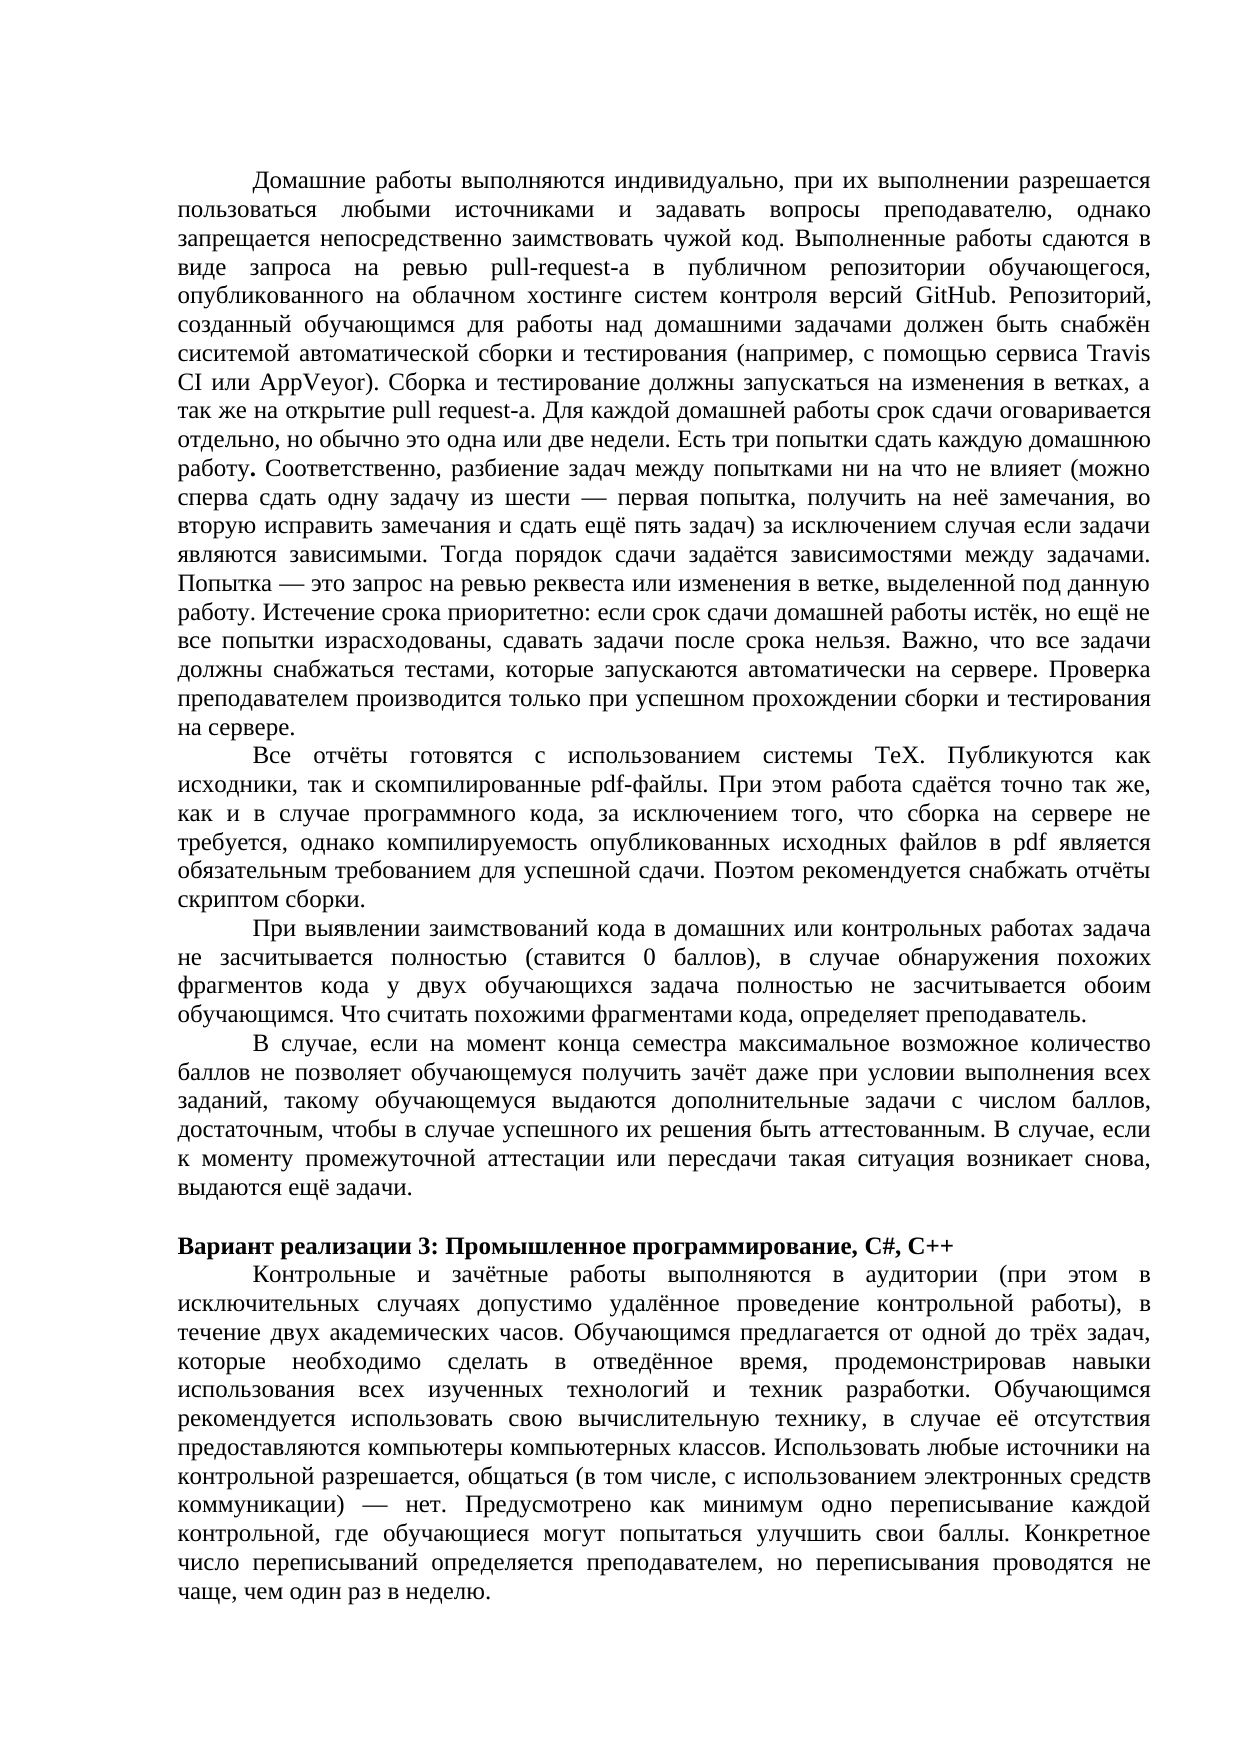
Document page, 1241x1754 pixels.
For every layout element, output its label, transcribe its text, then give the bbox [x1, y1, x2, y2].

text Вариант реализации 3: Промышленное программирование, C#, С++ [177, 1231, 1152, 1259]
text При выявлении заимствований кода в домашних или контрольных работах задача не засчитывается полностью (ставится 0 баллов), в случае обнаружения похожих фрагментов кода у двух обучающихся задача полностью не засчитывается обоим обучающимся. Что считать похожими фрагментами кода, определяет преподаватель. [177, 913, 1152, 1028]
text Контрольные и зачётные работы выполняются в аудитории (при этом в исключительных случаях допустимо удалённое проведение контрольной работы), в течение двух академических часов. Обучающимся предлагается от одной до трёх задач, которые необходимо сделать в отведённое время, продемонстрировав навыки использования всех изученных технологий и техник разработки. Обучающимся рекомендуется использовать свою вычислительную технику, в случае её отсутствия предоставляются компьютеры компьютерных классов. Использовать любые источники на контрольной разрешается, общаться (в том числе, с использованием электронных средств коммуникации) — нет. Предусмотрено как минимум одно переписывание каждой контрольной, где обучающиеся могут попытаться улучшить свои баллы. Конкретное число переписываний определяется преподавателем, но переписывания проводятся не чаще, чем один раз в неделю. [177, 1259, 1152, 1604]
text В случае, если на момент конца семестра максимальное возможное количество баллов не позволяет обучающемуся получить зачёт даже при условии выполнения всех заданий, такому обучающемуся выдаются дополнительные задачи с числом баллов, достаточным, чтобы в случае успешного их решения быть аттестованным. В случае, если к моменту промежуточной аттестации или пересдачи такая ситуация возникает снова, выдаются ещё задачи. [177, 1028, 1152, 1200]
text Все отчёты готовятся с использованием системы TeX. Публикуются как исходники, так и скомпилированные pdf-файлы. При этом работа сдаётся точно так же, как и в случае программного кода, за исключением того, что сборка на сервере не требуется, однако компилируемость опубликованных исходных файлов в pdf является обязательным требованием для успешной сдачи. Поэтом рекомендуется снабжать отчёты скриптом сборки. [177, 740, 1152, 913]
text Домашние работы выполняются индивидуально, при их выполнении разрешается пользоваться любыми источниками и задавать вопросы преподавателю, однако запрещается непосредственно заимствовать чужой код. Выполненные работы сдаются в виде запроса на ревью pull-request-а в публичном репозитории обучающегося, опубликованного на облачном хостинге систем контроля версий GitHub. Репозиторий, созданный обучающимся для работы над домашними задачами должен быть снабжён сиситемой автоматической сборки и тестирования (например, с помощью сервиса Travis CI или AppVeyor). Сборка и тестирование должны запускаться на изменения в ветках, а так же на открытие pull request-а. Для каждой домашней работы срок сдачи оговаривается отдельно, но обычно это одна или две недели. Есть три попытки сдать каждую домашнюю работу. Соответственно, разбиение задач между попытками ни на что не влияет (можно сперва сдать одну задачу из шести — первая попытка, получить на неё замечания, во вторую исправить замечания и сдать ещё пять задач) за исключением случая если задачи являются зависимыми. Тогда порядок сдачи задаётся зависимостями между задачами. Попытка — это запрос на ревью реквеста или изменения в ветке, выделенной под данную работу. Истечение срока приоритетно: если срок сдачи домашней работы истёк, но ещё не все попытки израсходованы, сдавать задачи после срока нельзя. Важно, что все задачи должны снабжаться тестами, которые запускаются автоматически на сервере. Проверка преподавателем производится только при успешном прохождении сборки и тестирования на сервере. [177, 165, 1152, 740]
